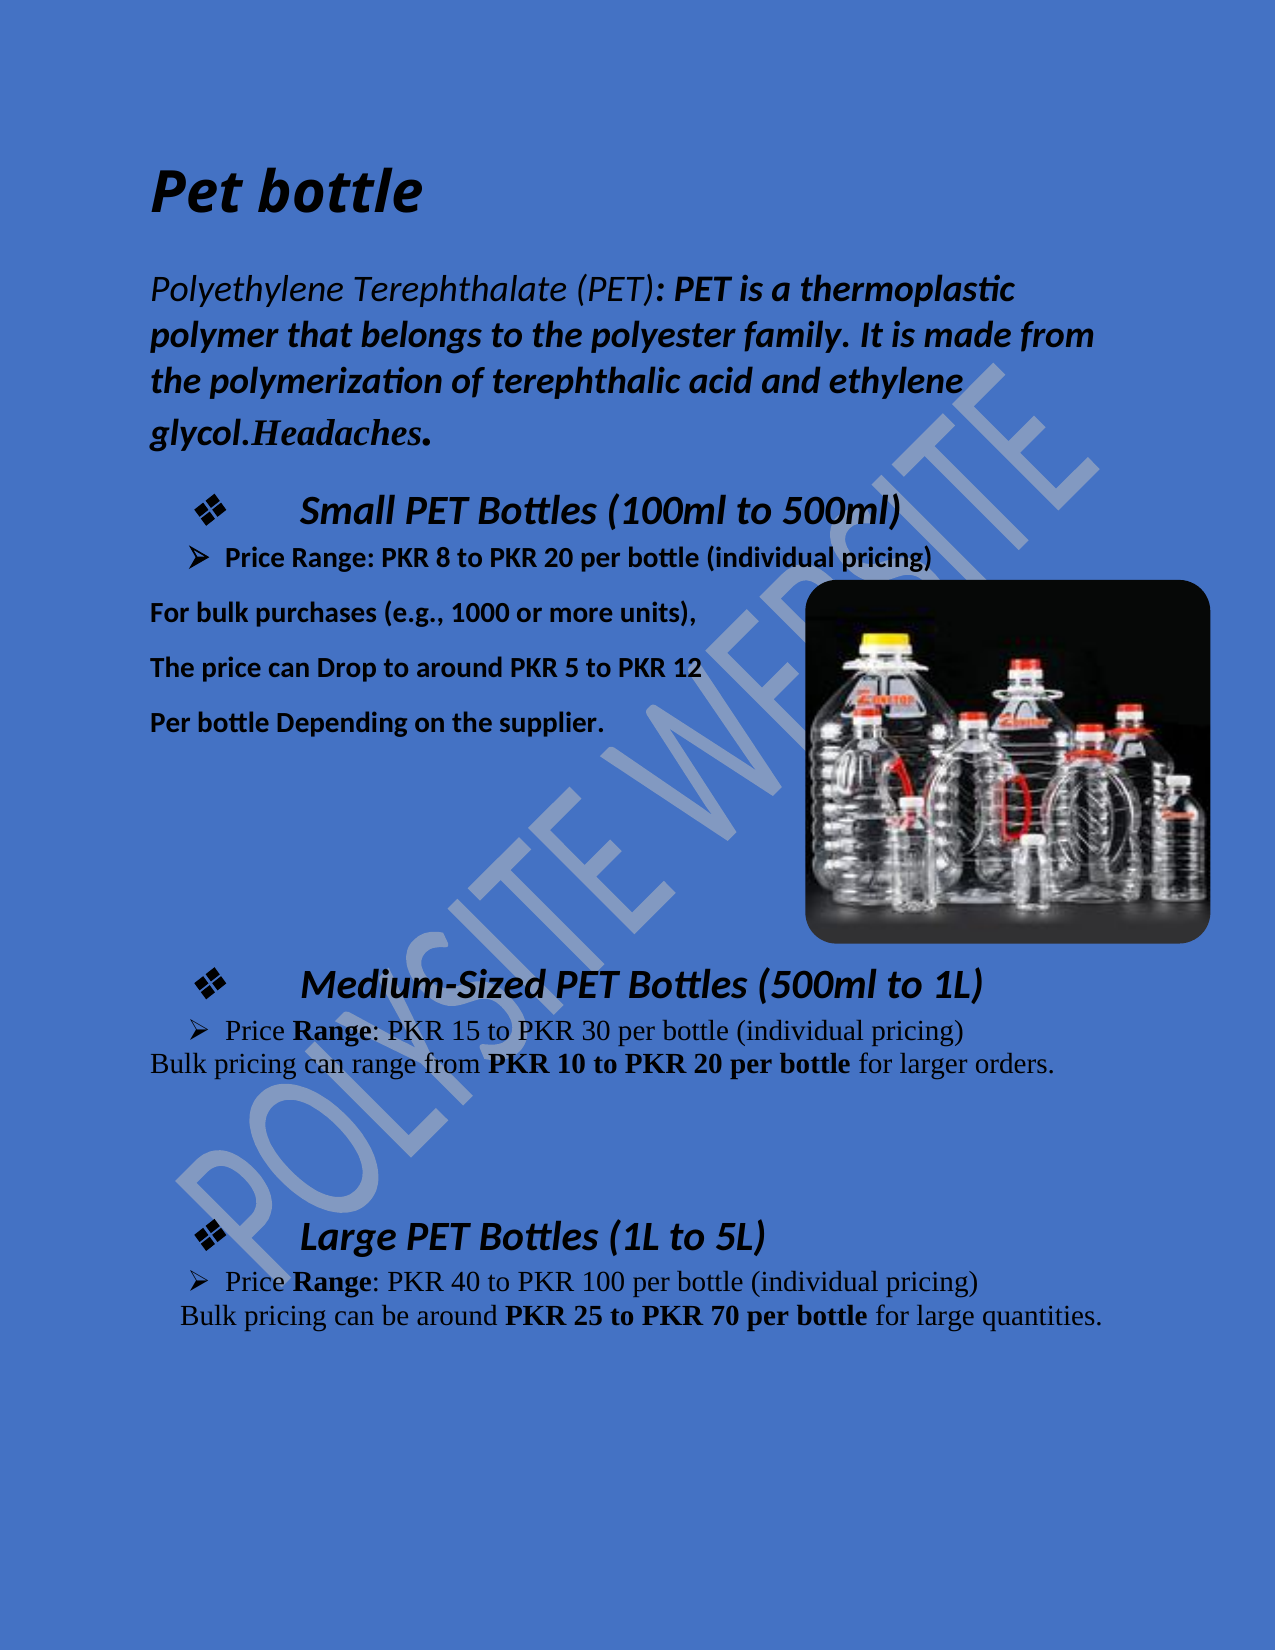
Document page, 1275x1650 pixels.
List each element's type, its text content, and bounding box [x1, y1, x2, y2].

list Price Range: PKR 40 to PKR 100 per bottle (individual pricing) [187, 1264, 1125, 1298]
list Large PET Bottles (1L to 5L) [187, 1209, 1125, 1260]
list Price Range: PKR 8 to PKR 20 per bottle (individual pricing) [187, 539, 1125, 575]
text  Bulk pricing can be around PKR 25 to PKR 70 per bottle for large quantities. [150, 1298, 1125, 1332]
text For bulk purchases (e.g., 1000 or more units), [150, 594, 809, 630]
text The price can Drop to around PKR 5 to PKR 12 [150, 649, 805, 685]
text Pet bottle [150, 150, 1125, 229]
list Small PET Bottles (100ml to 500ml) [187, 484, 1125, 535]
text Per bottle Depending on the supplier. [150, 704, 805, 740]
text Polyethylene Terephthalate (PET): PET is a thermoplastic polymer that belongs to the polyester family. It is made from the polymerization of terephthalic acid and ethylene glycol.Headaches. [150, 265, 1125, 455]
list Medium-Sized PET Bottles (500ml to 1L) [187, 958, 1125, 1009]
list Price Range: PKR 15 to PKR 30 per bottle (individual pricing) [187, 1013, 1125, 1046]
text Bulk pricing can range from PKR 10 to PKR 20 per bottle for larger orders. [150, 1046, 1125, 1080]
picture [805, 579, 1211, 944]
